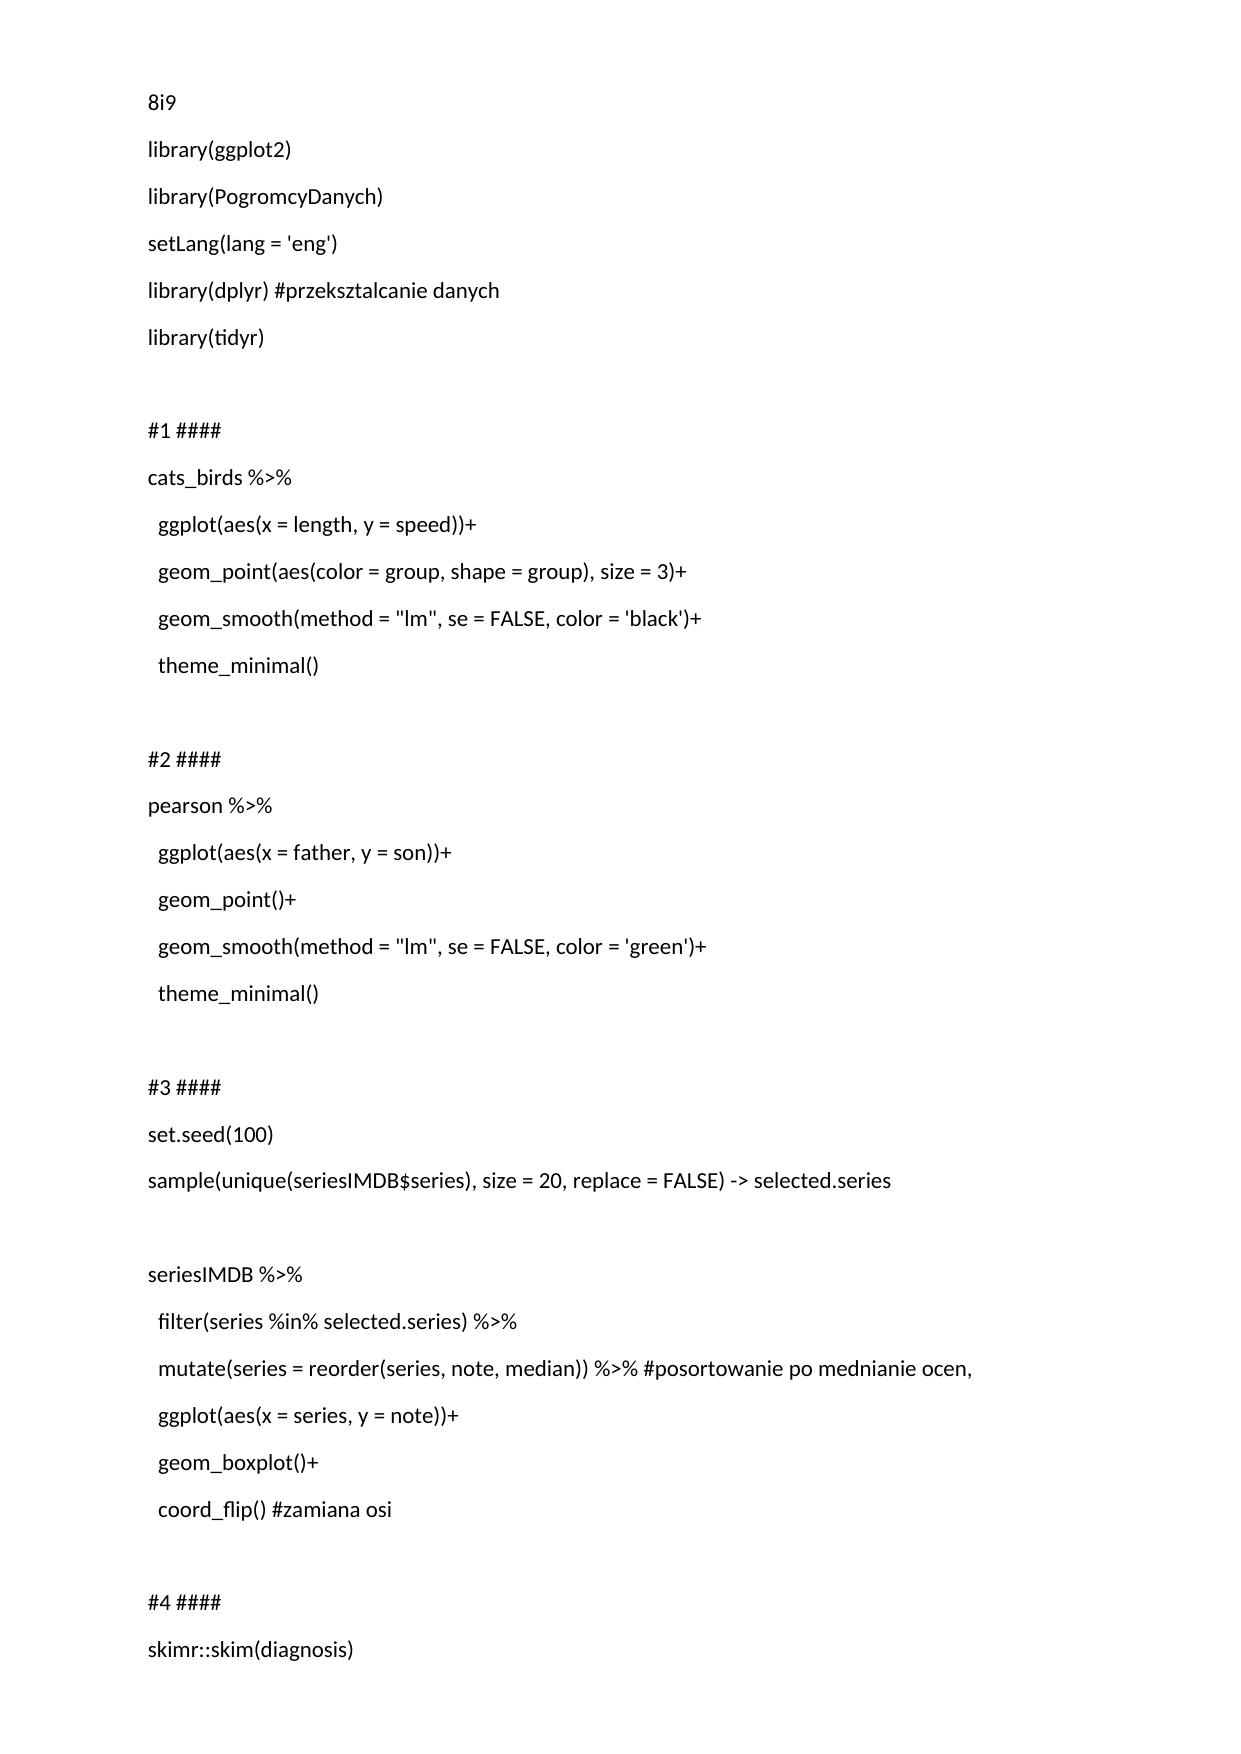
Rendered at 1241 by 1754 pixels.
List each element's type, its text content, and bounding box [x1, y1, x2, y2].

text library(tidyr) [148, 323, 1152, 351]
text ggplot(aes(x = length, y = speed))+ [148, 510, 1152, 538]
text #2 #### [148, 745, 1152, 773]
text filter(series %in% selected.series) %>% [148, 1307, 1152, 1335]
text geom_point(aes(color = group, shape = group), size = 3)+ [148, 557, 1152, 585]
text ggplot(aes(x = father, y = son))+ [148, 838, 1152, 867]
text #4 #### [148, 1588, 1152, 1617]
text geom_smooth(method = "lm", se = FALSE, color = 'black')+ [148, 604, 1152, 632]
text seriesIMDB %>% [148, 1260, 1152, 1288]
text set.seed(100) [148, 1120, 1152, 1148]
text library(ggplot2) [148, 135, 1152, 163]
text coord_flip() #zamiana osi [148, 1495, 1152, 1523]
text library(PogromcyDanych) [148, 182, 1152, 210]
text geom_smooth(method = "lm", se = FALSE, color = 'green')+ [148, 932, 1152, 960]
text pearson %>% [148, 792, 1152, 820]
text ggplot(aes(x = series, y = note))+ [148, 1401, 1152, 1429]
text 8i9 [148, 88, 1152, 117]
text library(dplyr) #przeksztalcanie danych [148, 276, 1152, 304]
text setLang(lang = 'eng') [148, 229, 1152, 257]
text #1 #### [148, 417, 1152, 445]
text theme_minimal() [148, 651, 1152, 679]
text #3 #### [148, 1073, 1152, 1101]
text sample(unique(seriesIMDB$series), size = 20, replace = FALSE) -> selected.series [148, 1167, 1152, 1195]
text cats_birds %>% [148, 463, 1152, 492]
text geom_boxplot()+ [148, 1448, 1152, 1476]
text geom_point()+ [148, 885, 1152, 913]
text theme_minimal() [148, 979, 1152, 1007]
text mutate(series = reorder(series, note, median)) %>% #posortowanie po mednianie ocen, [148, 1354, 1152, 1382]
text skimr::skim(diagnosis) [148, 1635, 1152, 1663]
